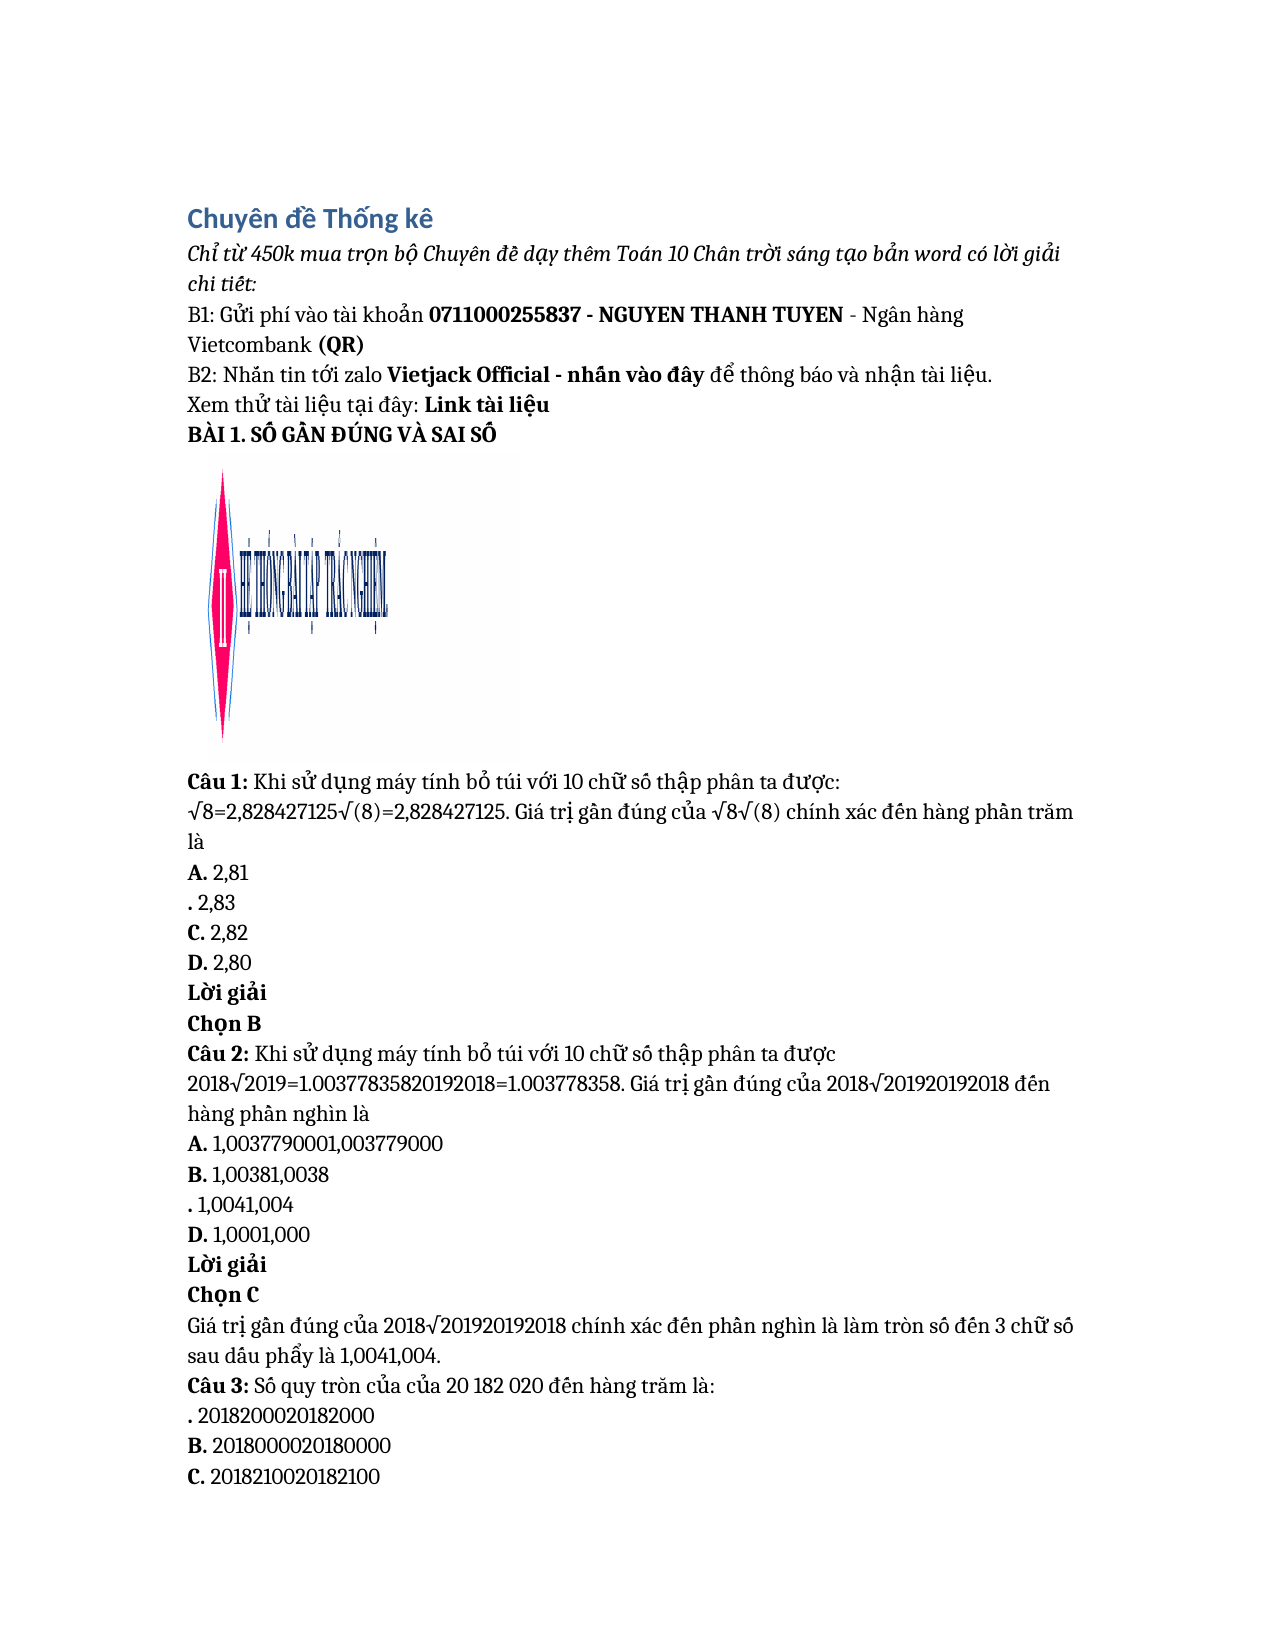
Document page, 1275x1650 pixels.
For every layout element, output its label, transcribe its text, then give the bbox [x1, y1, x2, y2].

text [187, 241, 1087, 1490]
picture [206, 452, 519, 765]
subtitle Chuyên đề Thống kê [187, 200, 1087, 236]
